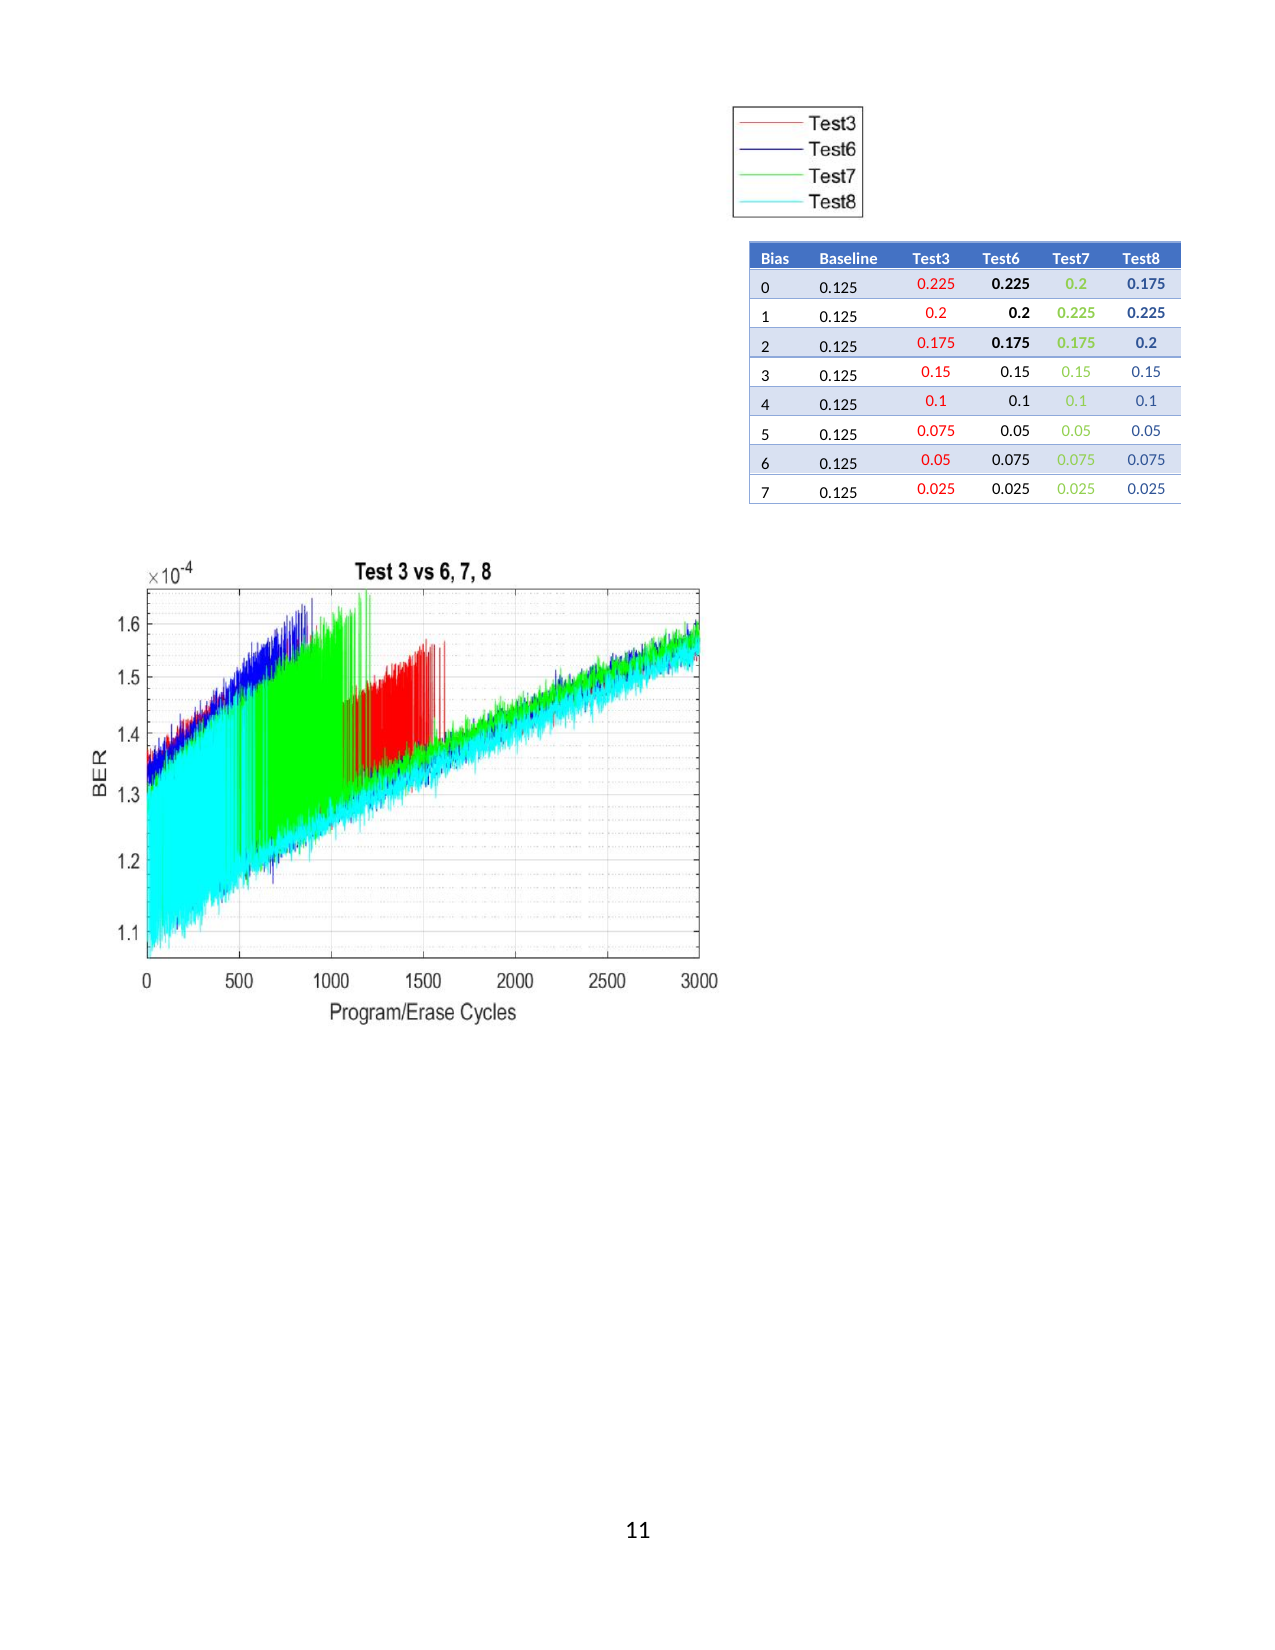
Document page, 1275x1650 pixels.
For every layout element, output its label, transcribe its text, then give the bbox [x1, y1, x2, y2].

table_cell 0.225 [901, 270, 971, 298]
table_cell 3 [750, 358, 808, 386]
table_cell 0.15 [1041, 358, 1111, 386]
table_cell 0.05 [1111, 416, 1181, 444]
table_cell 0.225 [1111, 299, 1181, 327]
table_header Test8 [1111, 243, 1181, 268]
picture [75, 554, 739, 1032]
table_cell 0.1 [901, 387, 971, 415]
table_cell 0.025 [901, 475, 971, 503]
table_cell 0.125 [808, 475, 901, 503]
table_cell 0.2 [971, 299, 1041, 327]
table_cell 0.15 [901, 358, 971, 386]
table_cell 0.075 [1111, 445, 1181, 473]
table_cell 0.1 [971, 387, 1041, 415]
table_cell 0.1 [1041, 387, 1111, 415]
table_cell 0.125 [808, 358, 901, 386]
table_cell 0.1 [1111, 387, 1181, 415]
table_cell 0.175 [901, 328, 971, 356]
table_cell 0.125 [808, 328, 901, 356]
table_cell 0.2 [901, 299, 971, 327]
table_cell 0.175 [1111, 270, 1181, 298]
table_cell 7 [750, 475, 808, 503]
table_cell 0.2 [1041, 270, 1111, 298]
table_header Bias [750, 243, 808, 268]
table_cell 6 [750, 445, 808, 473]
table_cell 0.175 [1041, 328, 1111, 356]
table_cell 0.125 [808, 387, 901, 415]
table_cell 0.05 [971, 416, 1041, 444]
table_cell 5 [750, 416, 808, 444]
table_cell 2 [750, 328, 808, 356]
table_cell 0.225 [1041, 299, 1111, 327]
table_header Test3 [901, 243, 971, 268]
table_cell 0.175 [971, 328, 1041, 356]
table_cell 0.075 [1041, 445, 1111, 473]
picture [722, 100, 873, 231]
table_cell 0.075 [971, 445, 1041, 473]
table_cell 0.125 [808, 445, 901, 473]
table_cell 1 [750, 299, 808, 327]
table_cell 0.125 [808, 270, 901, 298]
table_cell 0.05 [901, 445, 971, 473]
table_cell 0.05 [1041, 416, 1111, 444]
table_cell 0.025 [971, 475, 1041, 503]
table_cell 0.125 [808, 416, 901, 444]
table_cell 0.225 [971, 270, 1041, 298]
table_cell 0.2 [1111, 328, 1181, 356]
table_cell 0 [750, 270, 808, 298]
table_header Test6 [971, 243, 1041, 268]
table_cell 0.025 [1111, 475, 1181, 503]
table_cell 0.15 [1111, 358, 1181, 386]
table_cell 0.125 [808, 299, 901, 327]
table_cell 4 [750, 387, 808, 415]
table_header Test7 [1041, 243, 1111, 268]
table_header Baseline [808, 243, 901, 268]
table_cell 0.15 [971, 358, 1041, 386]
table_cell 0.075 [901, 416, 971, 444]
table_cell 0.025 [1041, 475, 1111, 503]
